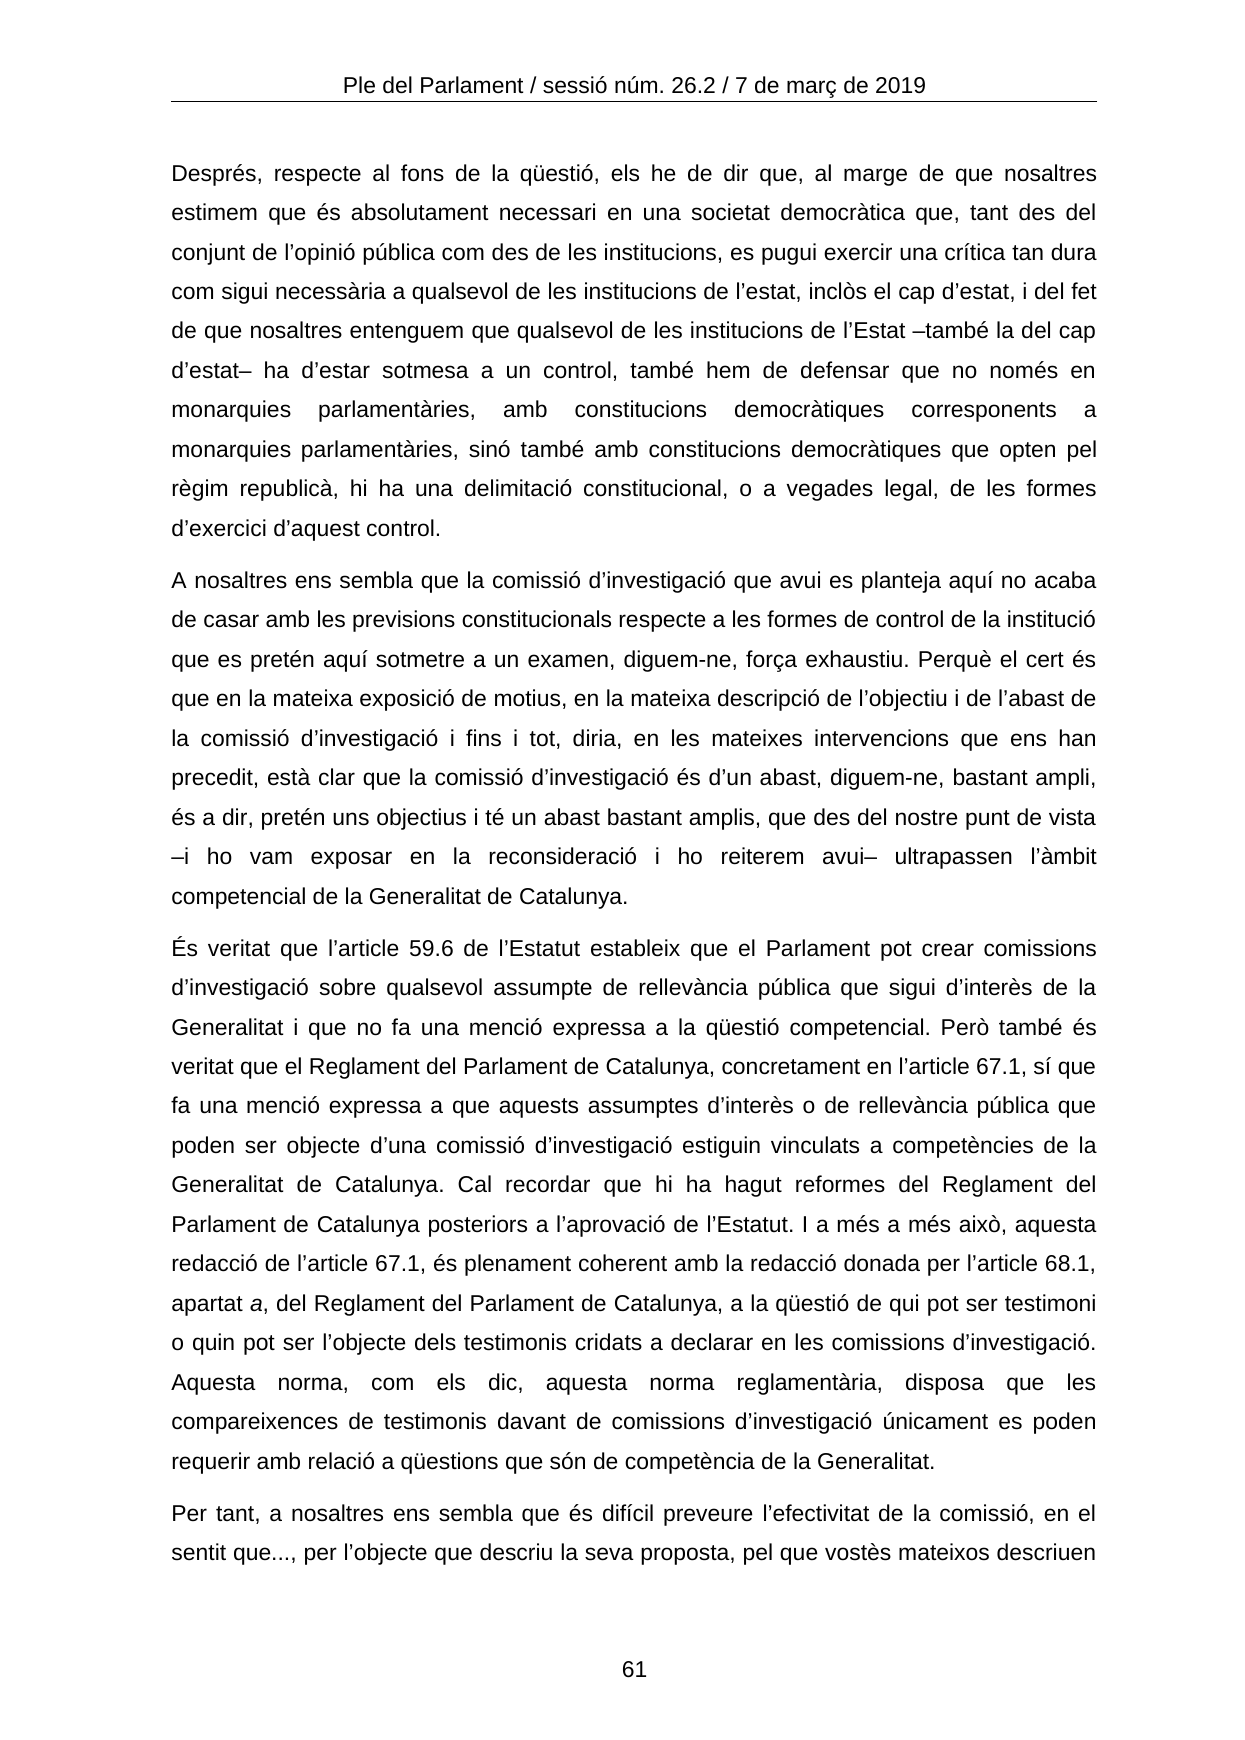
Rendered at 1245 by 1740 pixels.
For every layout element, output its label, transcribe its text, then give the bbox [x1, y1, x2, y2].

text A nosaltres ens sembla que la comissió d’investigació que avui es planteja aquí no acaba de casar amb les previsions constitucionals respecte a les formes de control de la institució que es pretén aquí sotmetre a un examen, diguem-ne, força exhaustiu. Perquè el cert és que en la mateixa exposició de motius, en la mateixa descripció de l’objectiu i de l’abast de la comissió d’investigació i fins i tot, diria, en les mateixes intervencions que ens han precedit, està clar que la comissió d’investigació és d’un abast, diguem-ne, bastant ampli, és a dir, pretén uns objectius i té un abast bastant amplis, que des del nostre punt de vista –i ho vam exposar en la reconsideració i ho reiterem avui– ultrapassen l’àmbit competencial de la Generalitat de Catalunya. [171, 567, 1097, 909]
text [171, 1500, 1097, 1566]
text És veritat que l’article 59.6 de l’Estatut estableix que el Parlament pot crear comissions d’investigació sobre qualsevol assumpte de rellevància pública que sigui d’interès de la Generalitat i que no fa una menció expressa a la qüestió competencial. Però també és veritat que el Reglament del Parlament de Catalunya, concretament en l’article 67.1, sí que fa una menció expressa a que aquests assumptes d’interès o de rellevància pública que poden ser objecte d’una comissió d’investigació estiguin vinculats a competències de la Generalitat de Catalunya. Cal recordar que hi ha hagut reformes del Reglament del Parlament de Catalunya posteriors a l’aprovació de l’Estatut. I a més a més això, aquesta redacció de l’article 67.1, és plenament coherent amb la redacció donada per l’article 68.1, apartat a, del Reglament del Parlament de Catalunya, a la qüestió de qui pot ser testimoni o quin pot ser l’objecte dels testimonis cridats a declarar en les comissions d’investigació. Aquesta norma, com els dic, aquesta norma reglamentària, disposa que les compareixences de testimonis davant de comissions d’investigació únicament es poden requerir amb relació a qüestions que són de competència de la Generalitat. [171, 934, 1097, 1474]
text Després, respecte al fons de la qüestió, els he de dir que, al marge de que nosaltres estimem que és absolutament necessari en una societat democràtica que, tant des del conjunt de l’opinió pública com des de les institucions, es pugui exercir una crítica tan dura com sigui necessària a qualsevol de les institucions de l’estat, inclòs el cap d’estat, i del fet de que nosaltres entenguem que qualsevol de les institucions de l’Estat –també la del cap d’estat– ha d’estar sotmesa a un control, també hem de defensar que no només en monarquies parlamentàries, amb constitucions democràtiques corresponents a monarquies parlamentàries, sinó també amb constitucions democràtiques que opten pel règim republicà, hi ha una delimitació constitucional, o a vegades legal, de les formes d’exercici d’aquest control. [171, 159, 1097, 541]
